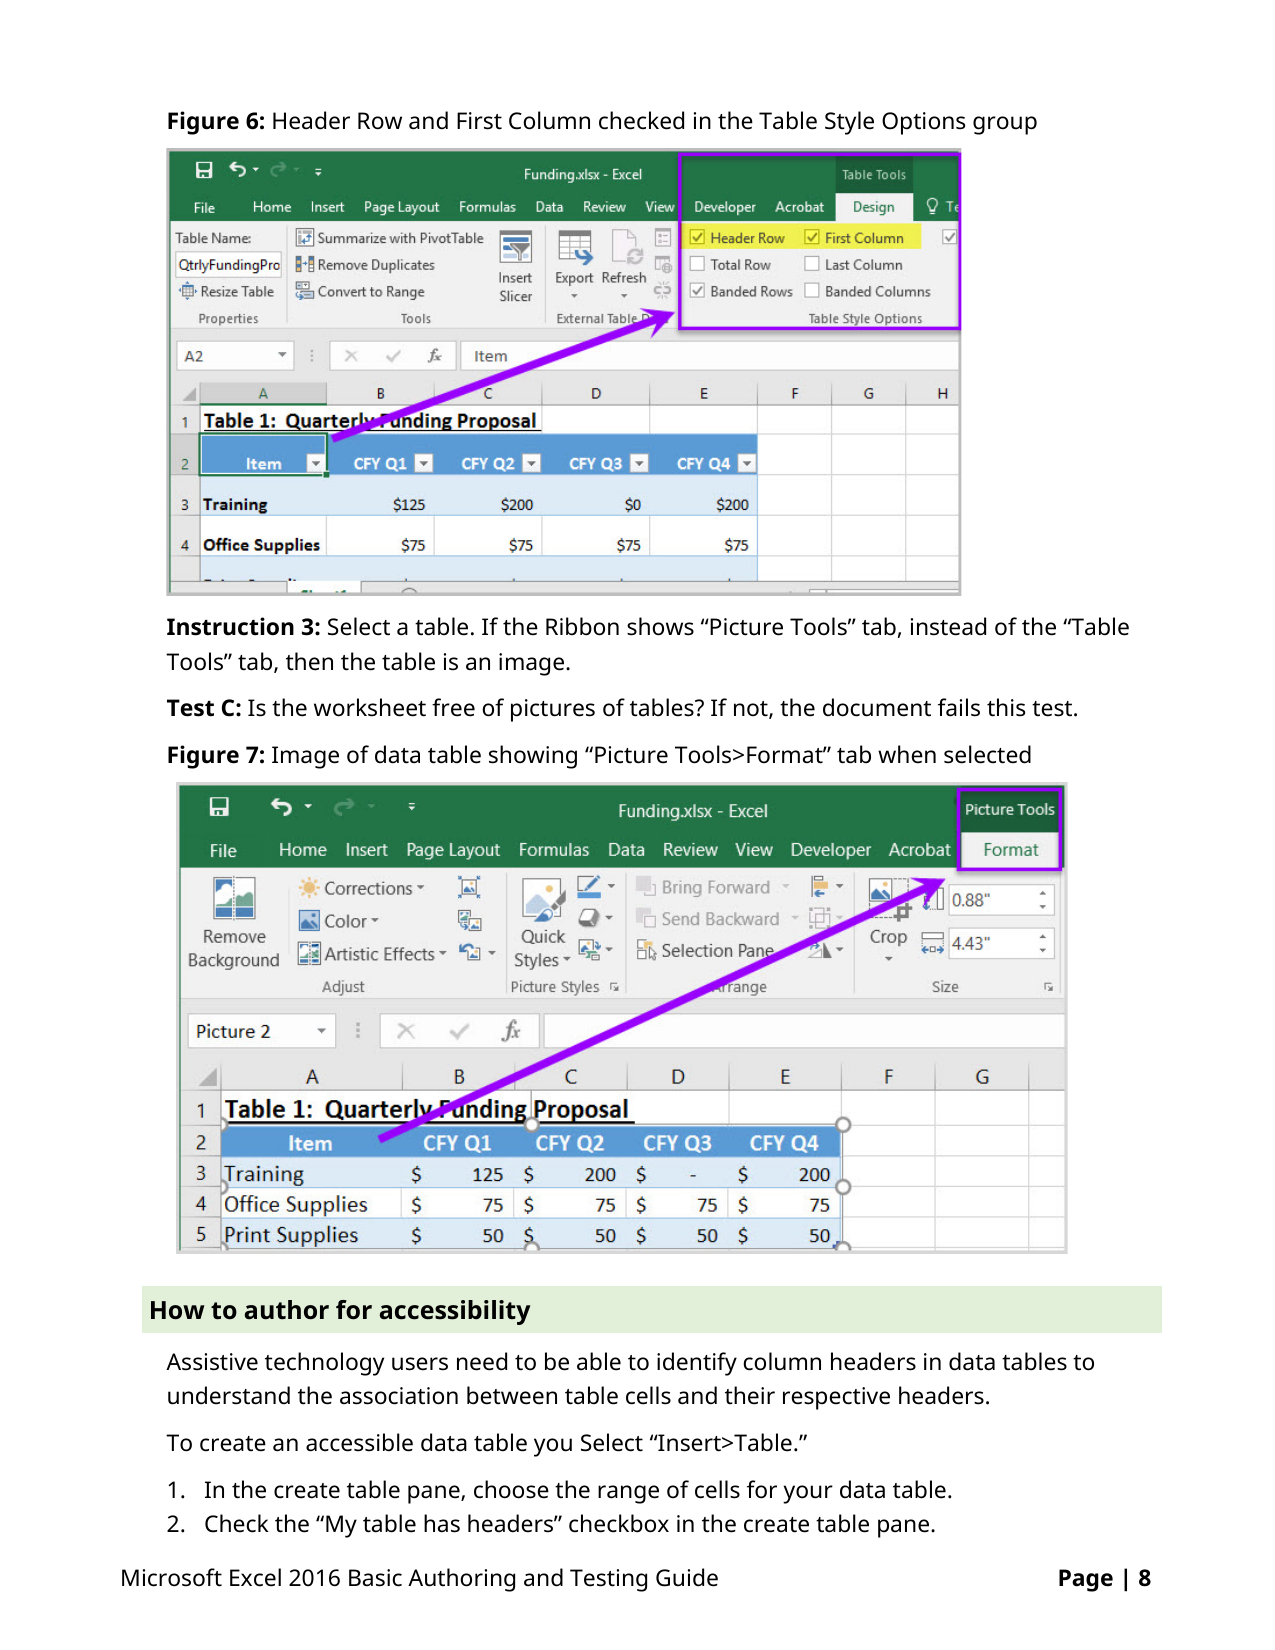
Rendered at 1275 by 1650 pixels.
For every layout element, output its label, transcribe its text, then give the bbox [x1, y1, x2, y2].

text Figure 6: Header Row and First Column checked in the Table Style Options group [166, 105, 1155, 136]
text How to author for accessibility [147, 1291, 1157, 1329]
list In the create table pane, choose the range of cells for your data table. [166, 1474, 1155, 1505]
picture [166, 148, 962, 596]
text Instruction 3: Select a table. If the Ribbon shows “Picture Tools” tab, instead of the “Table Tools” tab, then the table is an image. [166, 611, 1155, 677]
text Test C: Is the worksheet free of pictures of tables? If not, the document fails this test. [166, 692, 1155, 723]
picture [176, 782, 1068, 1254]
text Figure 7: Image of data table showing “Picture Tools>Format” tab when selected [166, 739, 1155, 770]
text Assistive technology users need to be able to identify column headers in data tables to understand the association between table cells and their respective headers. [166, 1346, 1155, 1411]
text To create an accessible data table you Select “Insert>Table.” [166, 1427, 1155, 1458]
